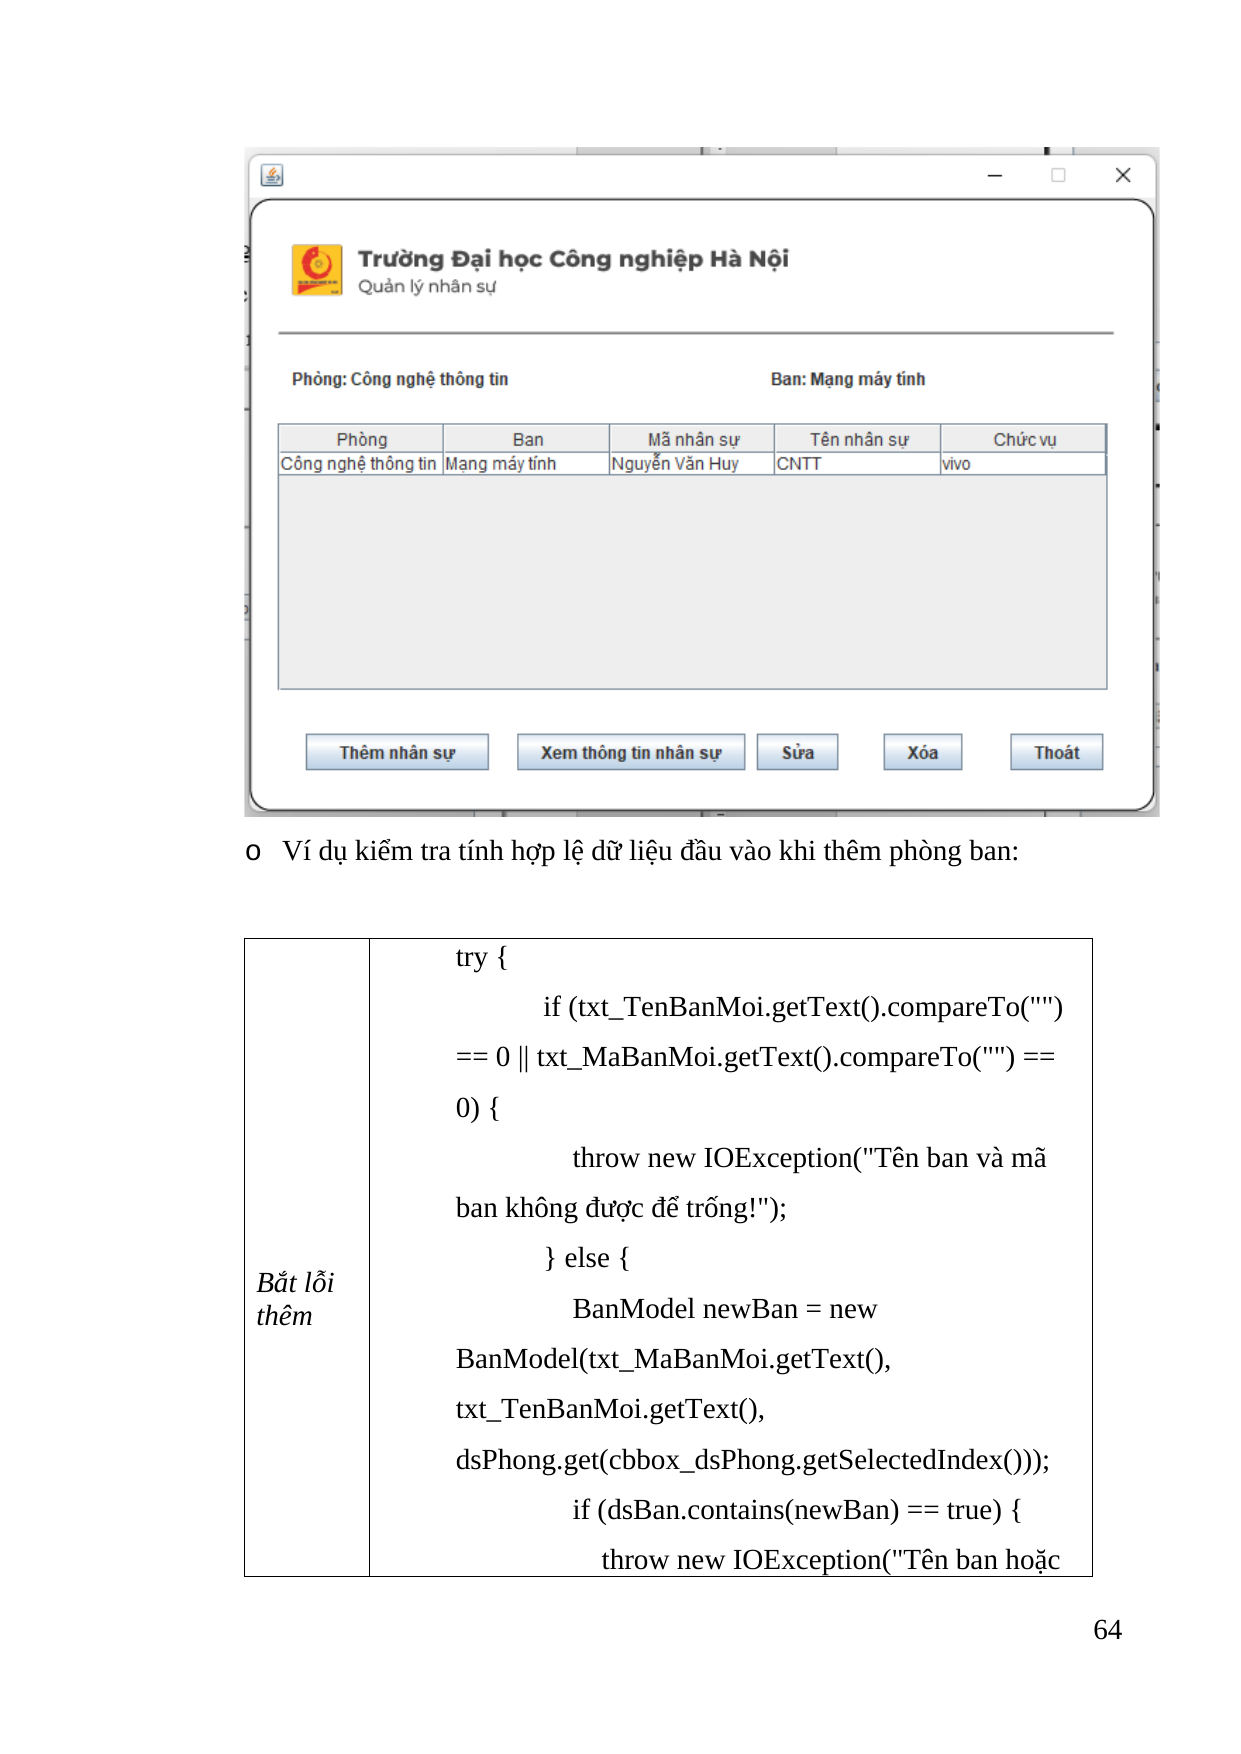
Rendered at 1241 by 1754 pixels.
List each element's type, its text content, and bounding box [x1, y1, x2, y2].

table_header Bắt lỗi thêm [245, 939, 369, 1576]
picture [244, 147, 1160, 817]
list Ví dụ kiểm tra tính hợp lệ dữ liệu đầu vào khi thêm phòng ban: [244, 833, 1122, 869]
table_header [370, 939, 1092, 1576]
